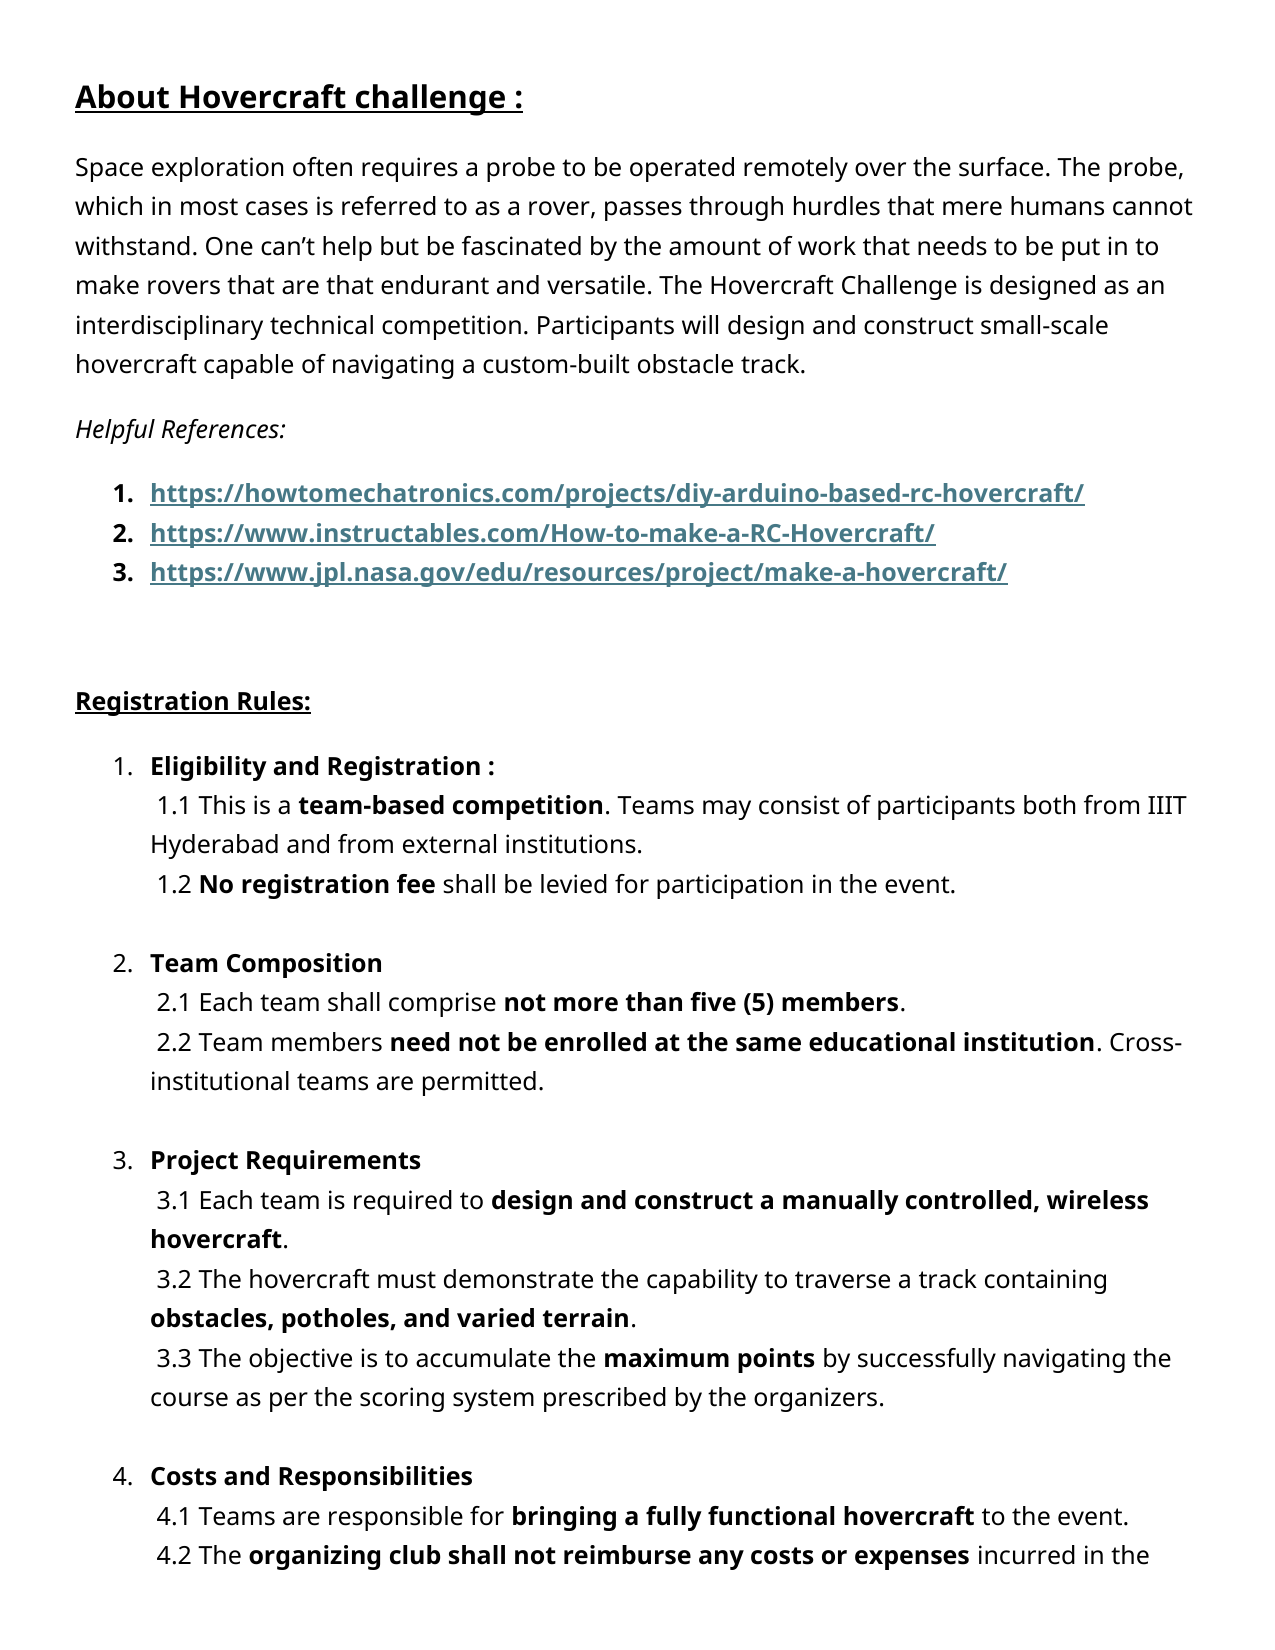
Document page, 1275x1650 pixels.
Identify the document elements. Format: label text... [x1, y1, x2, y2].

list Project Requirements 3.1 Each team is required to design and construct a manually controlled, wireless hovercraft. 3.2 The hovercraft must demonstrate the capability to traverse a track containing obstacles, potholes, and varied terrain. 3.3 The objective is to accumulate the maximum points by successfully navigating the course as per the scoring system prescribed by the organizers. [112, 1143, 1200, 1414]
list https://howtomechatronics.com/projects/diy-arduino-based-rc-hovercraft/ [112, 476, 1200, 510]
list Team Composition 2.1 Each team shall comprise not more than five (5) members. 2.2 Team members need not be enrolled at the same educational institution. Cross-institutional teams are permitted. [112, 946, 1200, 1098]
text Registration Rules: [75, 684, 1200, 718]
list Eligibility and Registration : 1.1 This is a team-based competition. Teams may consist of participants both from IIIT Hyderabad and from external institutions. 1.2 No registration fee shall be levied for participation in the event. [112, 748, 1200, 901]
list https://www.instructables.com/How-to-make-a-RC-Hovercraft/ [112, 515, 1200, 549]
text About Hovercraft challenge : [75, 75, 1200, 118]
list https://www.jpl.nasa.gov/edu/resources/project/make-a-hovercraft/ [112, 555, 1200, 589]
text Helpful References: [75, 411, 1200, 445]
text Space exploration often requires a probe to be operated remotely over the surface. The probe, which in most cases is referred to as a rover, passes through hurdles that mere humans cannot withstand. One can’t help but be fascinated by the amount of work that needs to be put in to make rovers that are that endurant and versatile. The Hovercraft Challenge is designed as an interdisciplinary technical competition. Participants will design and construct small-scale hovercraft capable of navigating a custom-built obstacle track. [75, 149, 1200, 381]
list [112, 1459, 1200, 1572]
